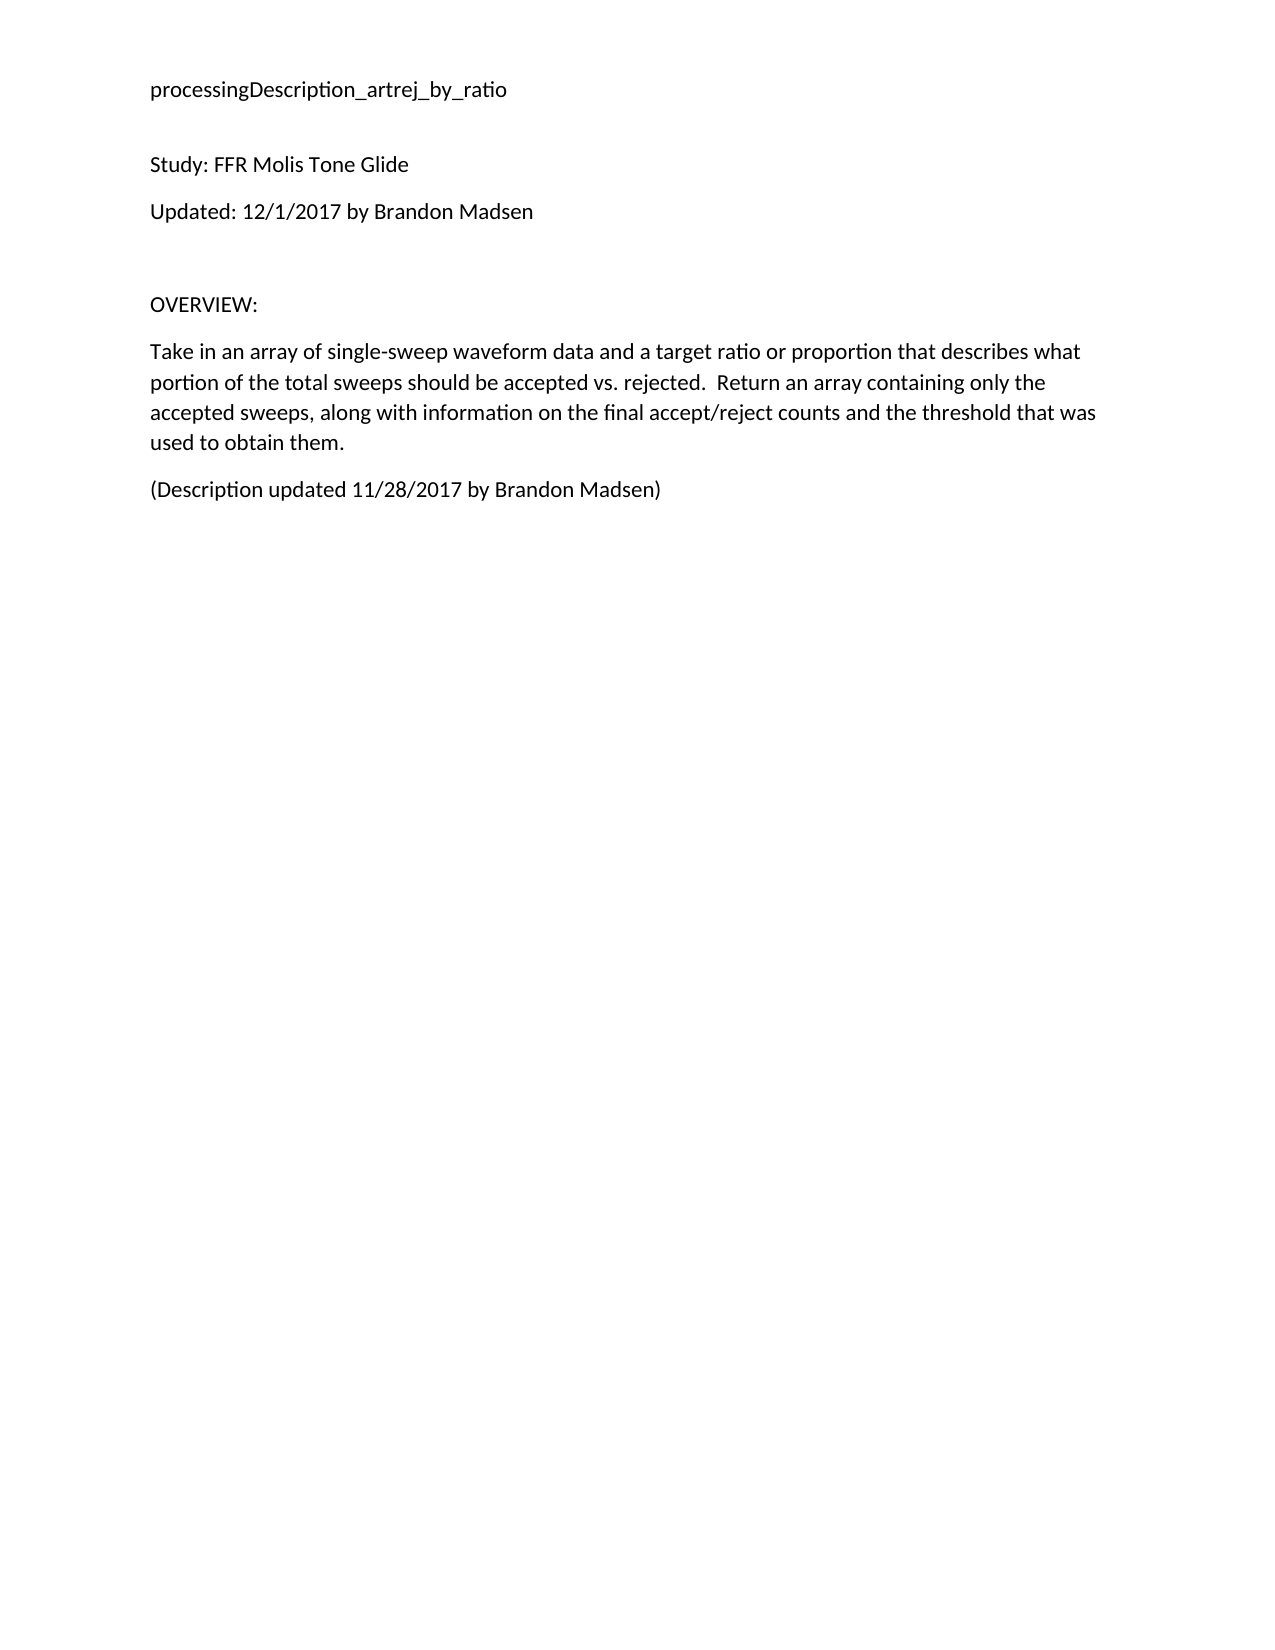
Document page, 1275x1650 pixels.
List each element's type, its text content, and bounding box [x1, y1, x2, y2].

text Study: FFR Molis Tone Glide [150, 150, 1125, 178]
text (Description updated 11/28/2017 by Brandon Madsen) [150, 475, 1125, 503]
text Updated: 12/1/2017 by Brandon Madsen [150, 197, 1125, 225]
text OVERVIEW: [150, 291, 1125, 319]
text Take in an array of single-sweep waveform data and a target ratio or proportion that describes what portion of the total sweeps should be accepted vs. rejected. Return an array containing only the accepted sweeps, along with information on the final accept/reject counts and the threshold that was used to obtain them. [150, 337, 1125, 456]
